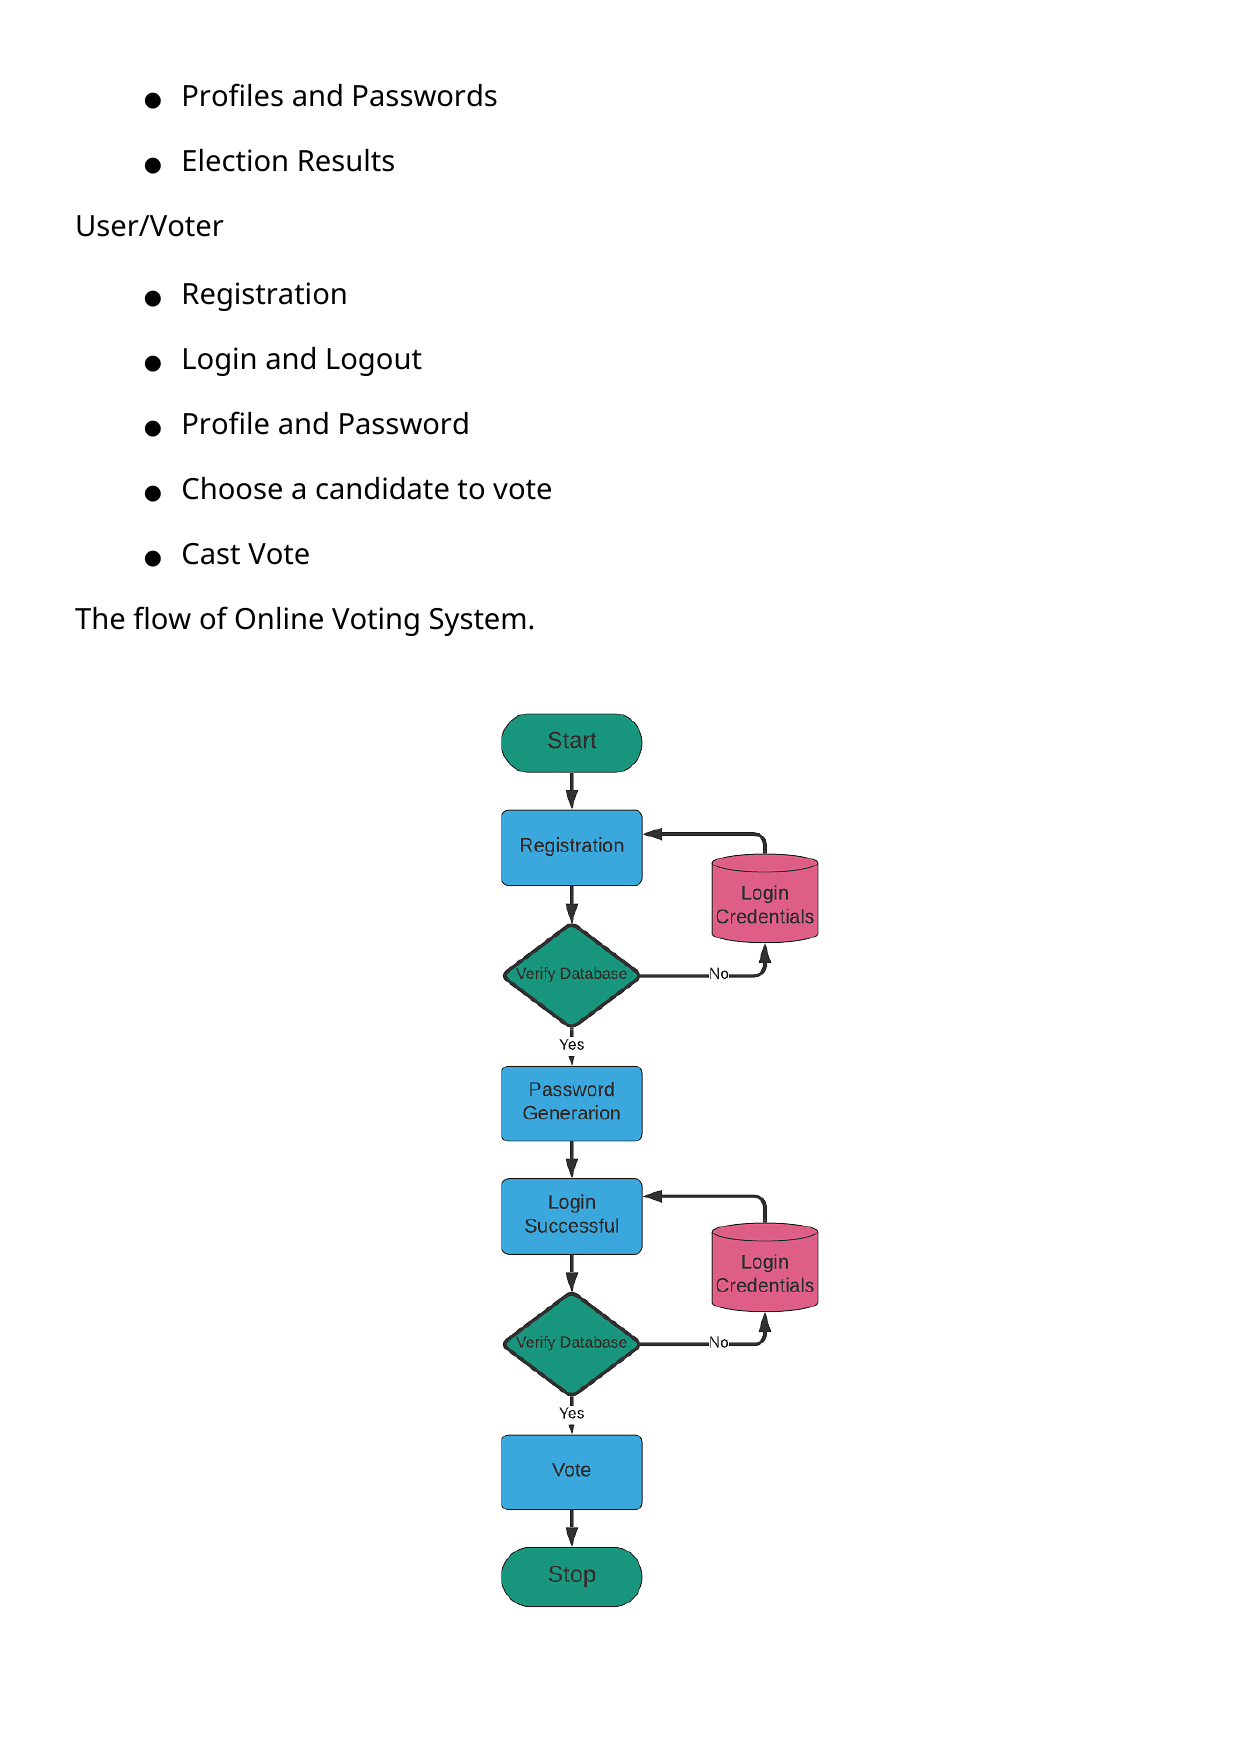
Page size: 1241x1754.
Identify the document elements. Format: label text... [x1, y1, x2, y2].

text The flow of Online Voting System. [75, 598, 1165, 638]
list Profiles and Passwords [144, 75, 1165, 118]
list Choose a candidate to vote [144, 468, 1165, 511]
picture [150, 678, 1091, 1660]
list Profile and Password [144, 403, 1165, 446]
list Cast Vote [144, 533, 1165, 576]
list Login and Logout [144, 338, 1165, 382]
list Election Results [144, 140, 1165, 183]
text User/Voter [75, 205, 1165, 244]
list Registration [144, 274, 1165, 317]
